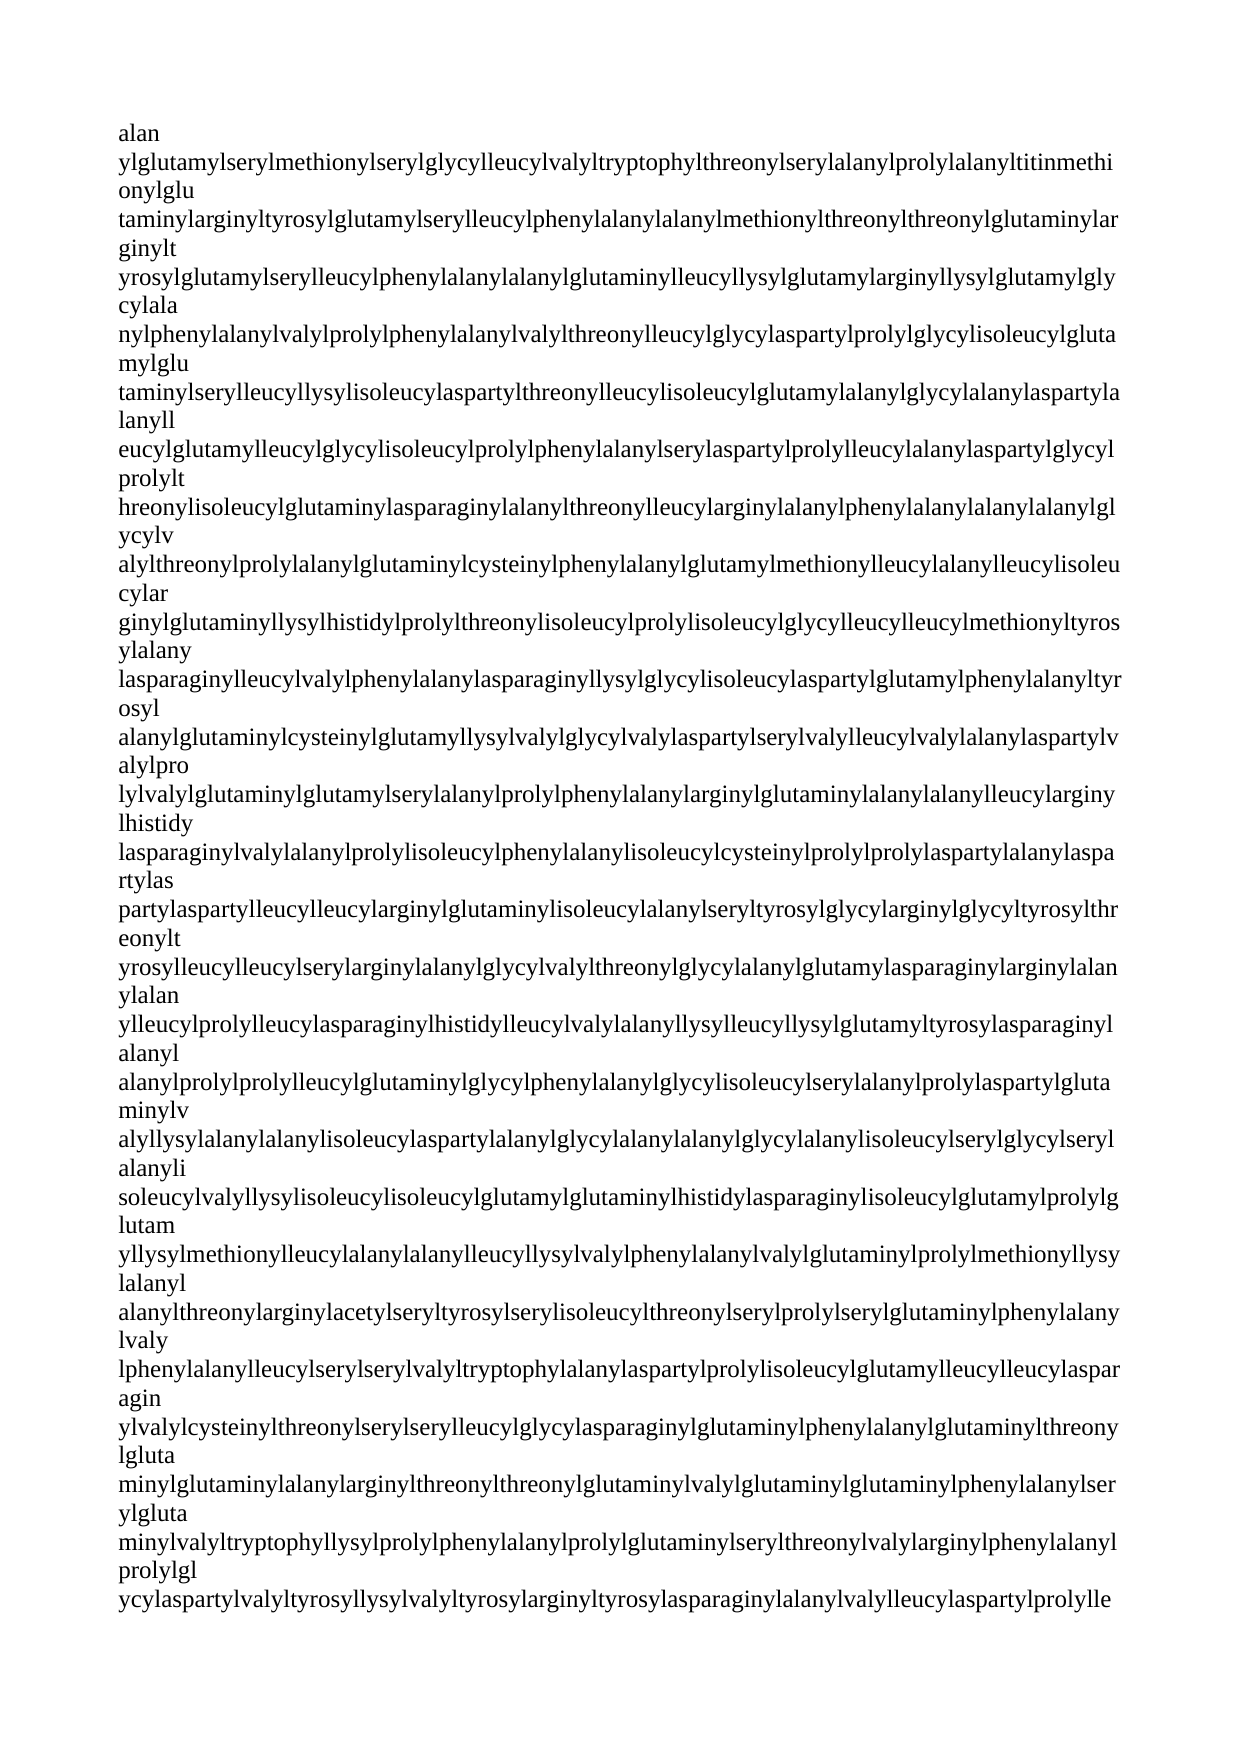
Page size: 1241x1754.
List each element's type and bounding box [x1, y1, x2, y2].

text [118, 118, 1122, 1613]
